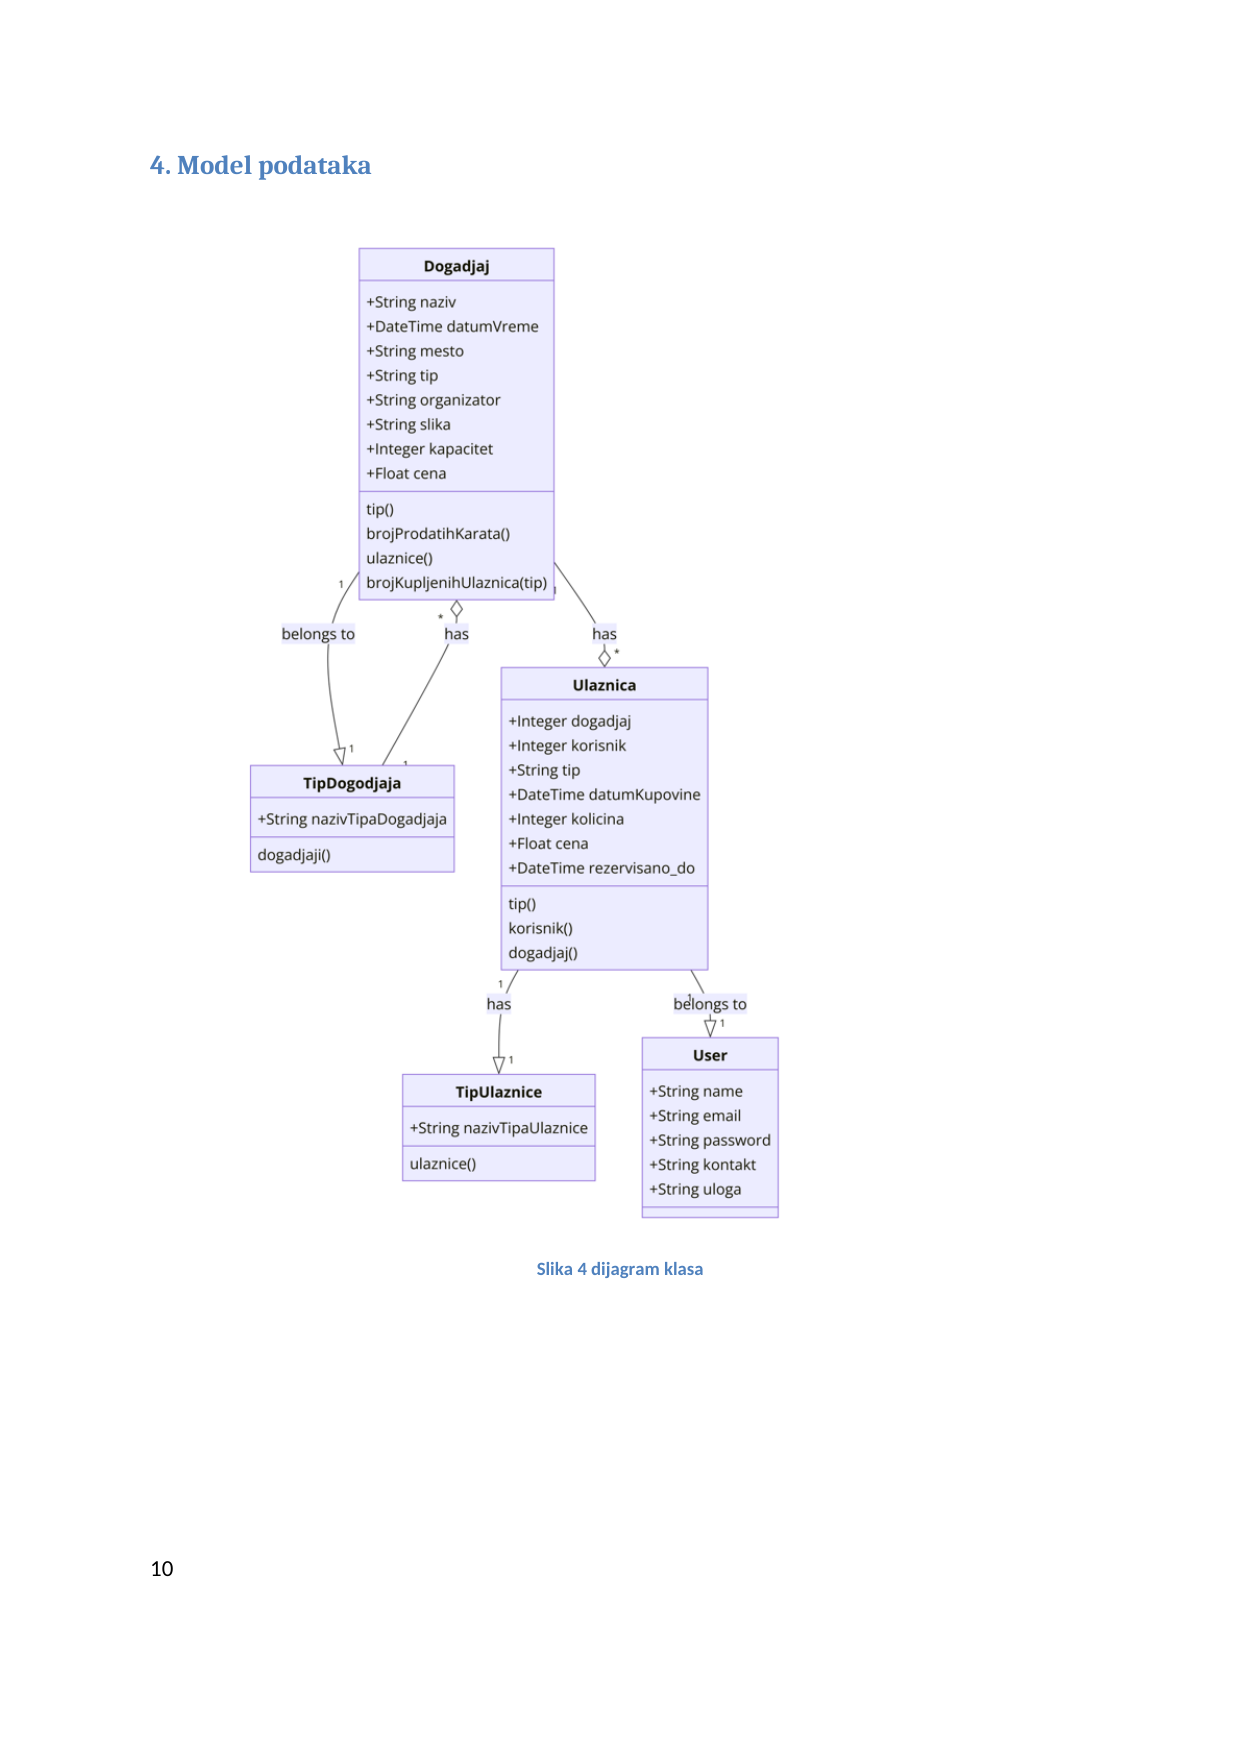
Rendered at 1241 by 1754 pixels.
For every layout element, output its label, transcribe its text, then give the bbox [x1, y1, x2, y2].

picture [150, 243, 860, 1223]
text Slika 4 dijagram klasa [150, 1257, 1090, 1280]
subtitle 4. Model podataka [150, 150, 1090, 228]
